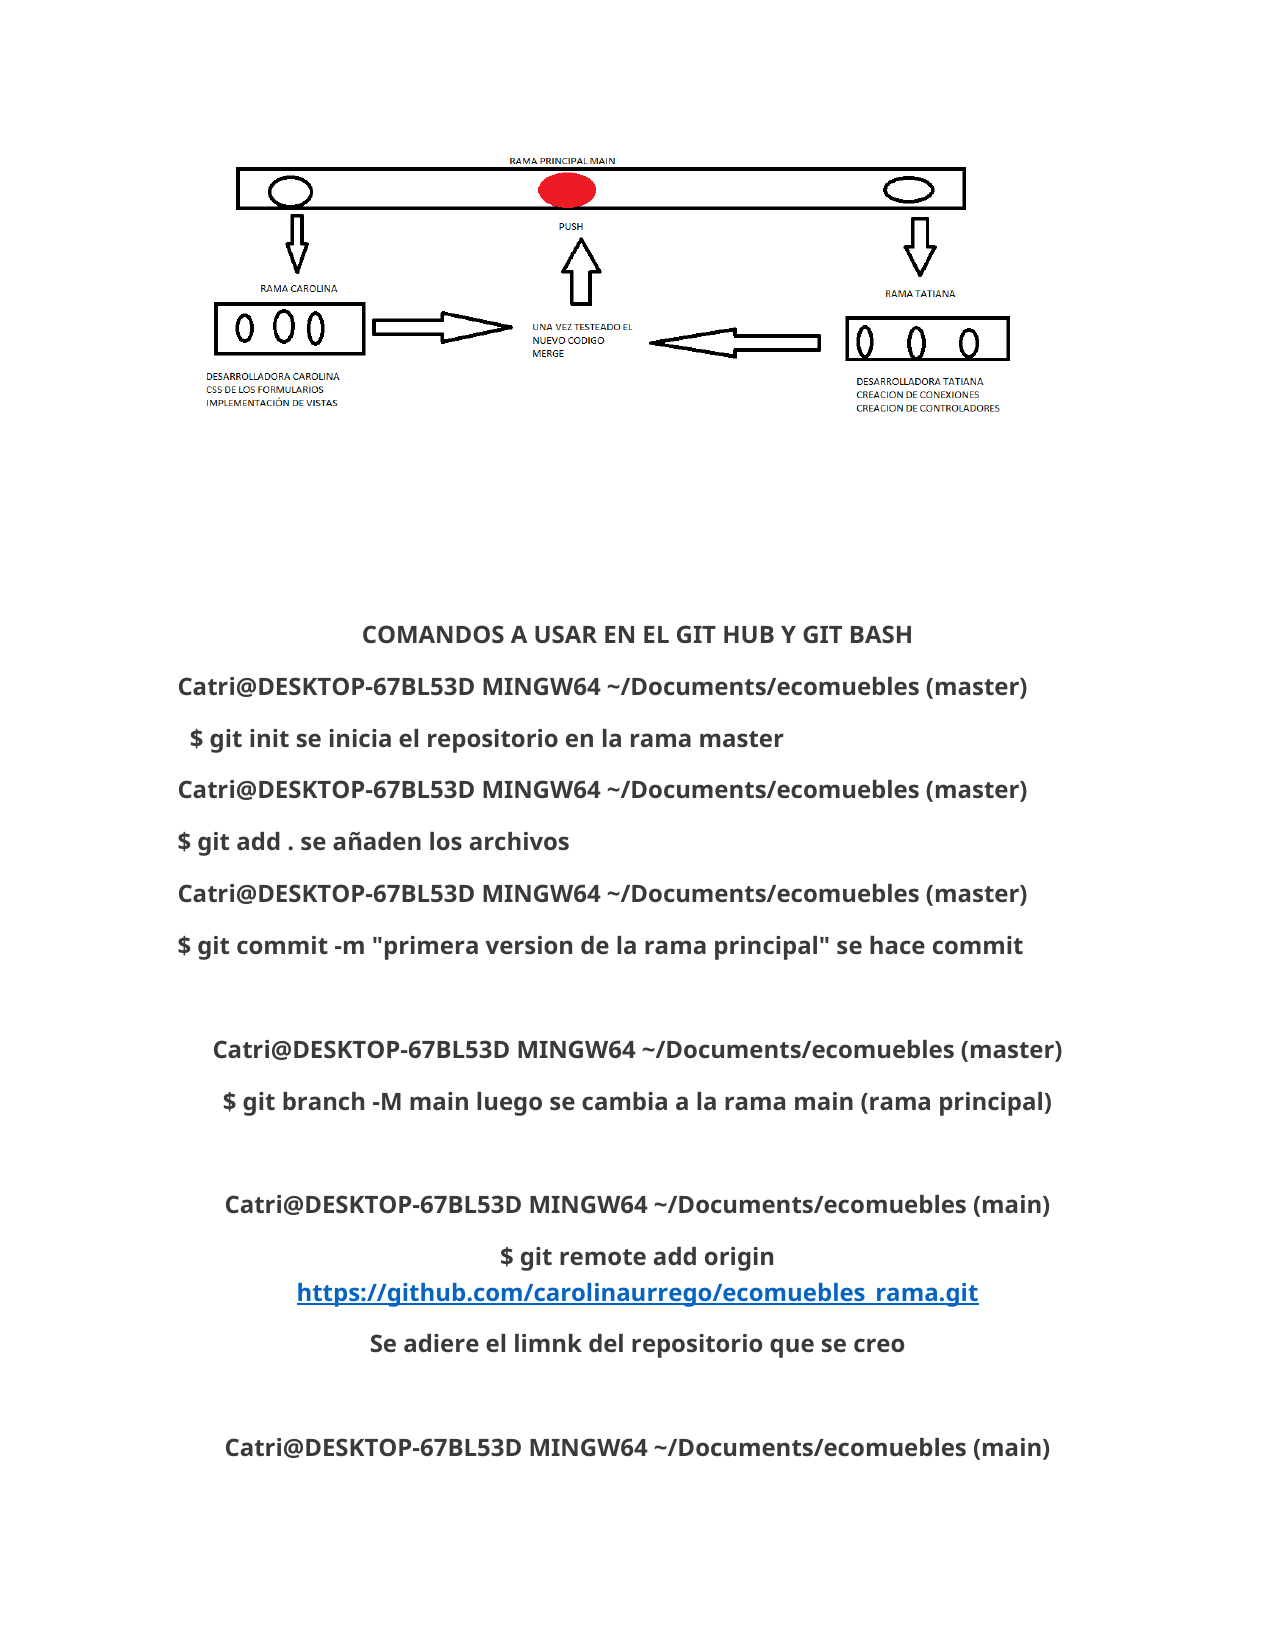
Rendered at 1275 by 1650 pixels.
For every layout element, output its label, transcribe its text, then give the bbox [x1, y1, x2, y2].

text $ git commit -m "primera version de la rama principal" se hace commit [177, 929, 1098, 962]
picture [177, 147, 1098, 496]
text Catri@DESKTOP-67BL53D MINGW64 ~/Documents/ecomuebles (master) [177, 1033, 1098, 1065]
text Catri@DESKTOP-67BL53D MINGW64 ~/Documents/ecomuebles (main) [177, 1431, 1098, 1464]
text $ git branch -M main luego se cambia a la rama main (rama principal) [177, 1084, 1098, 1117]
text Catri@DESKTOP-67BL53D MINGW64 ~/Documents/ecomuebles (master) [177, 877, 1098, 910]
text COMANDOS A USAR EN EL GIT HUB Y GIT BASH [177, 618, 1098, 650]
text Catri@DESKTOP-67BL53D MINGW64 ~/Documents/ecomuebles (master) [177, 773, 1098, 806]
text Se adiere el limnk del repositorio que se creo [177, 1327, 1098, 1360]
text $ git remote add origin https://github.com/carolinaurrego/ecomuebles_rama.git [177, 1240, 1098, 1308]
text $ git add . se añaden los archivos [177, 825, 1098, 858]
text Catri@DESKTOP-67BL53D MINGW64 ~/Documents/ecomuebles (master) [177, 669, 1098, 702]
text $ git init se inicia el repositorio en la rama master [177, 721, 1098, 754]
text Catri@DESKTOP-67BL53D MINGW64 ~/Documents/ecomuebles (main) [177, 1188, 1098, 1221]
